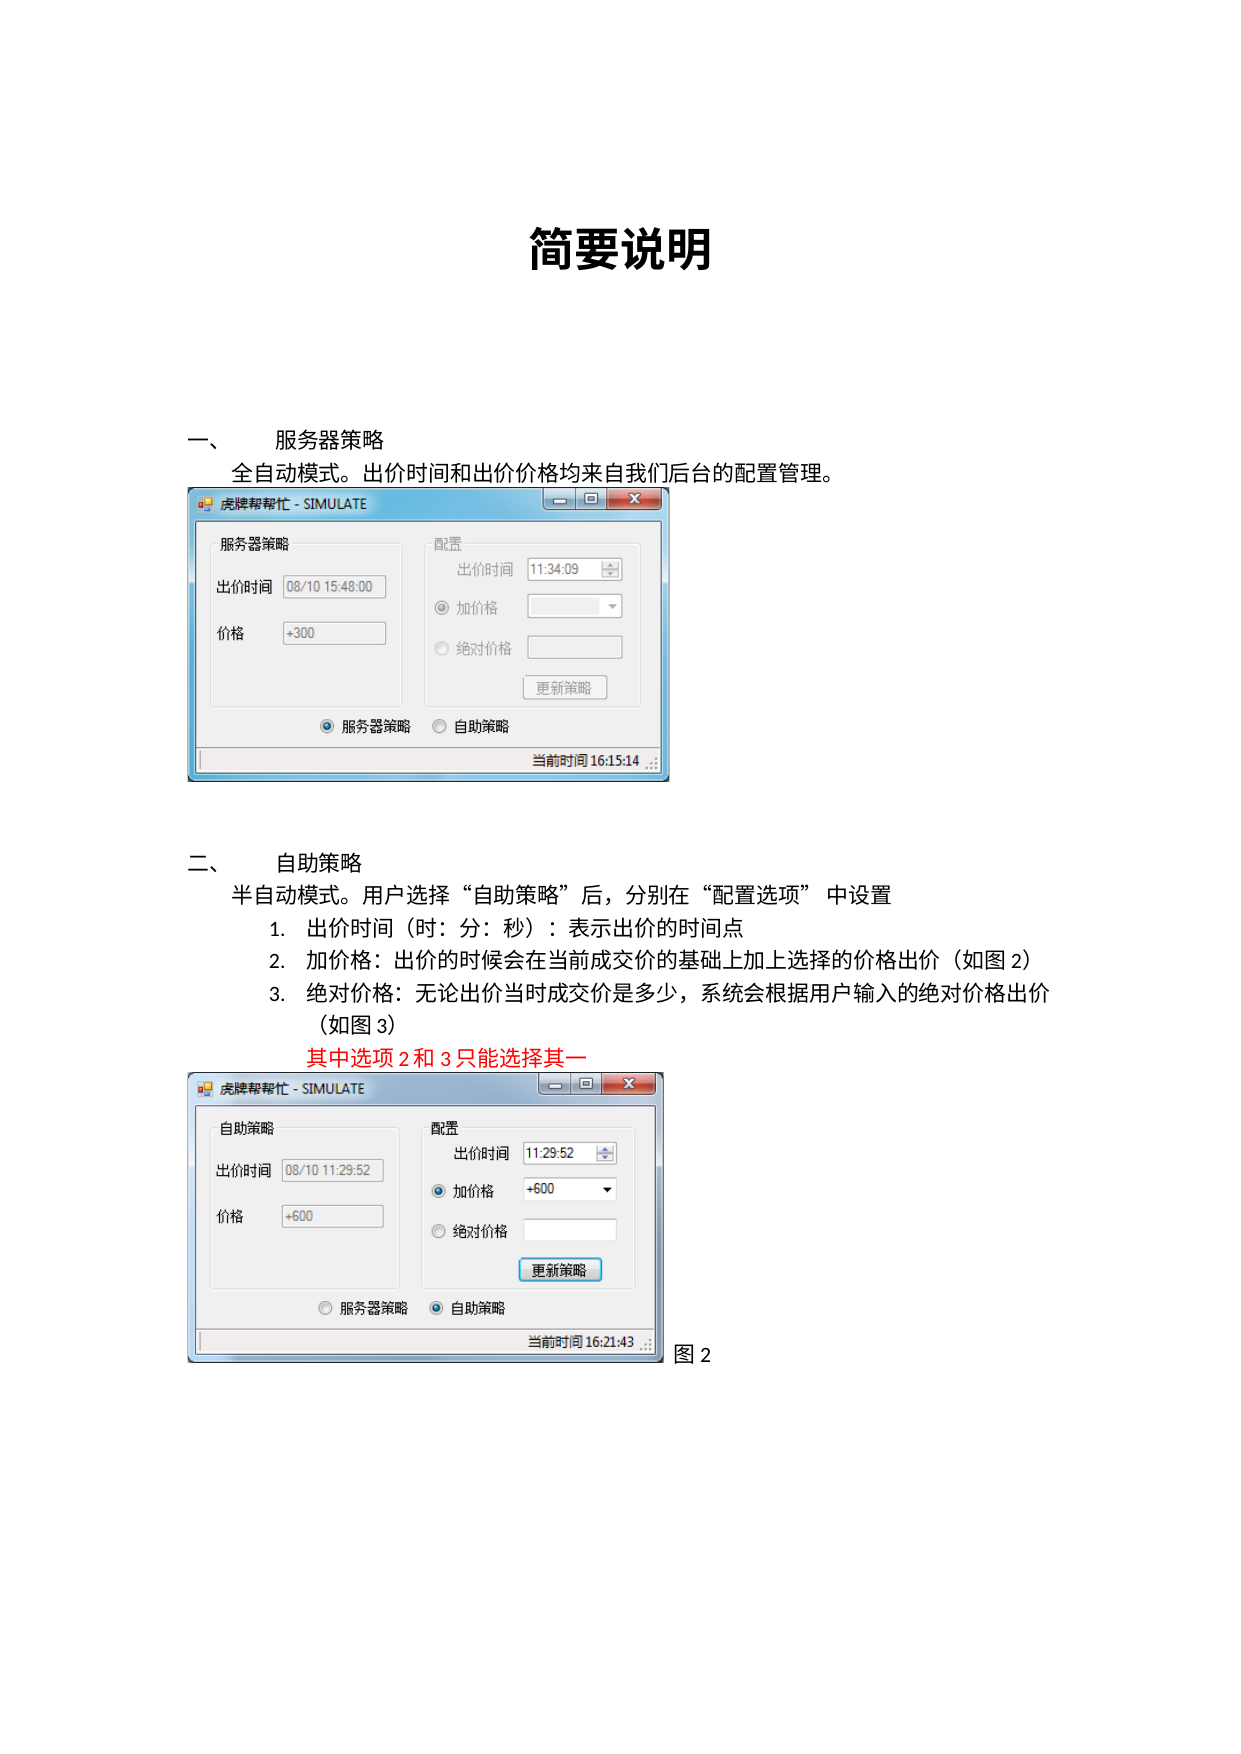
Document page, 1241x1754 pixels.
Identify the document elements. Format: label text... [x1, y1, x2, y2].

list 自助策略 [187, 845, 1053, 878]
subtitle 简要说明 [187, 197, 1053, 295]
picture [187, 1072, 664, 1363]
list 绝对价格：无论出价当时成交价是多少，系统会根据用户输入的绝对价格出价（如图3） [269, 975, 1053, 1040]
text 其中选项2和3只能选择其一 [262, 1040, 1053, 1073]
list 服务器策略 [187, 423, 1053, 455]
text 全自动模式。出价时间和出价价格均来自我们后台的配置管理。 [187, 455, 1053, 488]
list 加价格：出价的时候会在当前成交价的基础上加上选择的价格出价（如图2） [269, 943, 1053, 975]
picture [187, 487, 670, 782]
list 出价时间（时：分：秒）：表示出价的时间点 [269, 910, 1053, 943]
text 半自动模式。用户选择“自助策略”后，分别在“配置选项” 中设置 [187, 878, 1053, 910]
